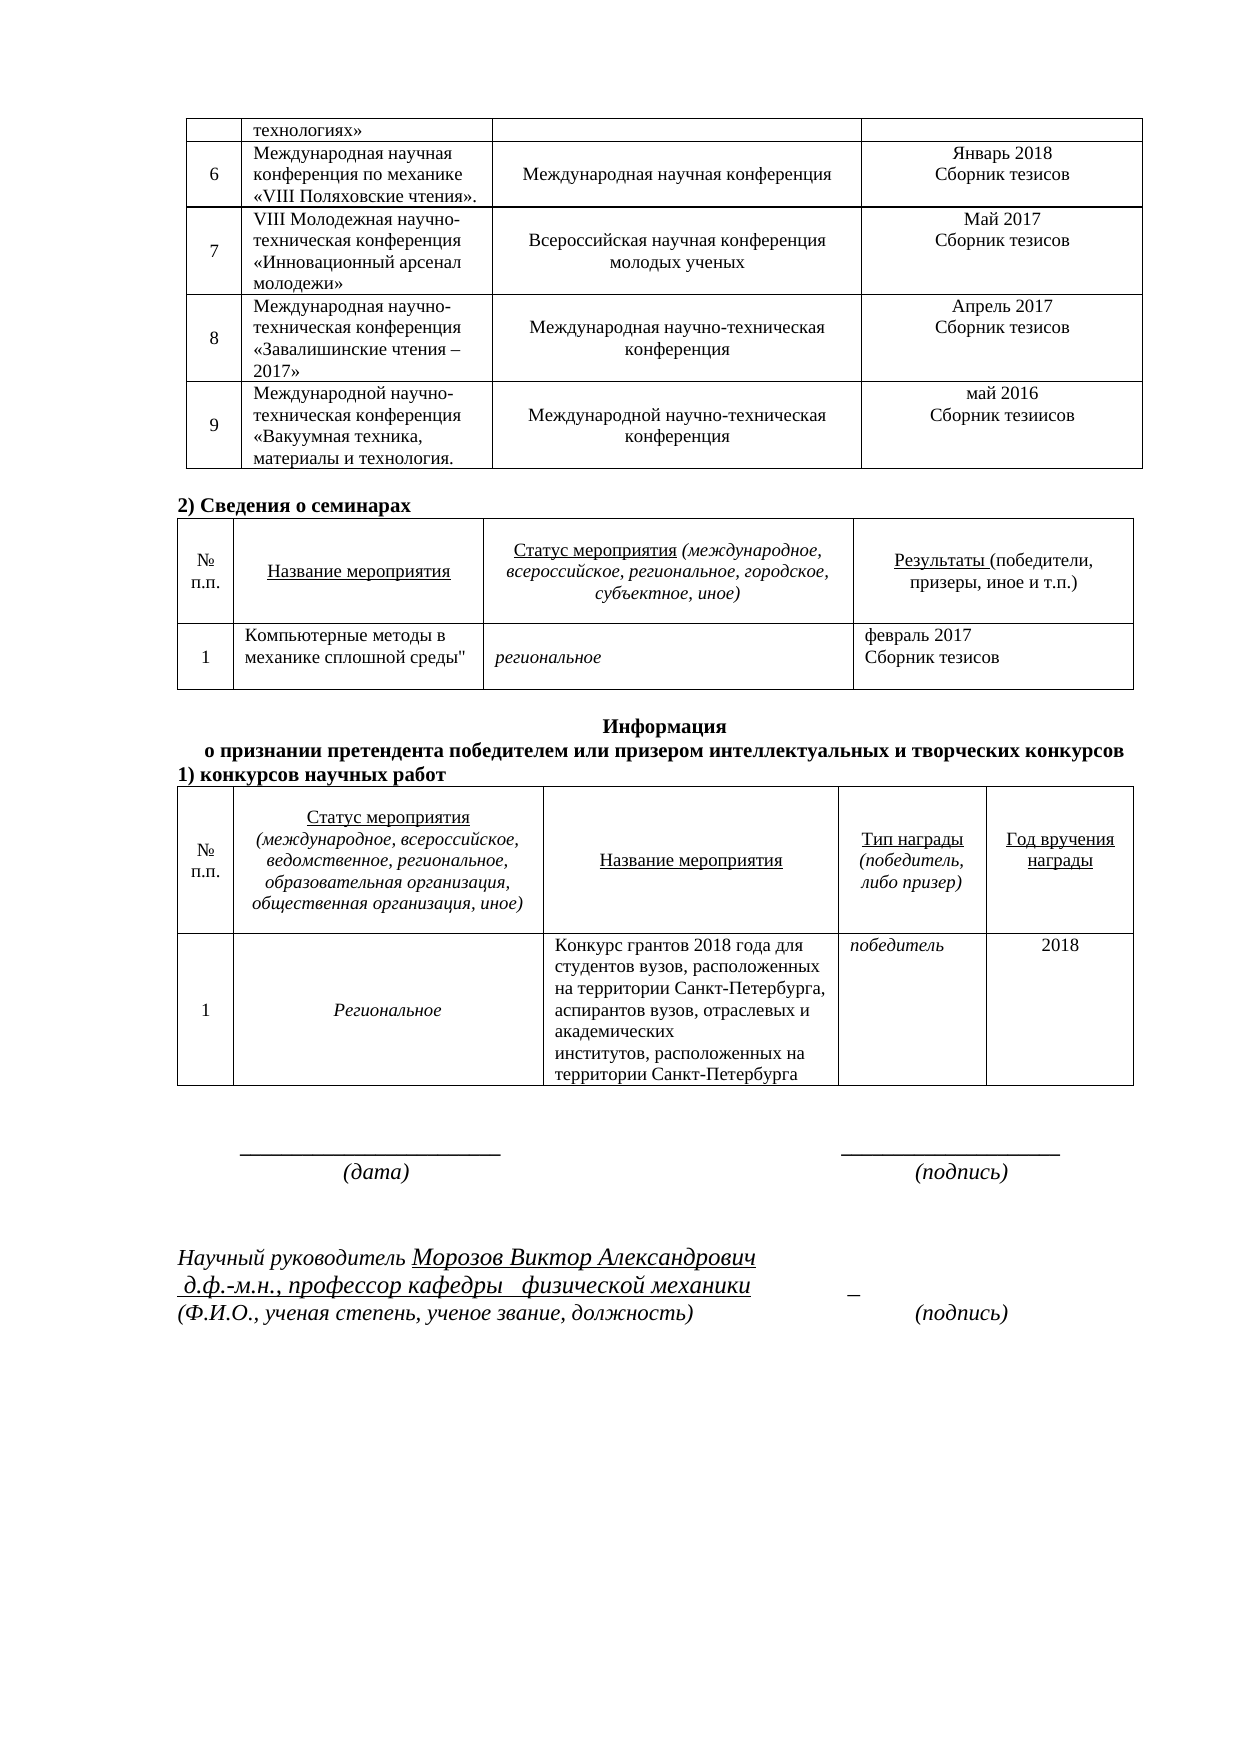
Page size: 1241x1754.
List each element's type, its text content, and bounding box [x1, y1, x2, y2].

table_cell 7 [187, 208, 241, 294]
table_cell май 2016 Сборник тезиисов [862, 382, 1142, 468]
text д.ф.-м.н., профессор кафедры физической механики _ [177, 1271, 1152, 1299]
table_cell Всероссийская научная конференция молодых ученых [493, 208, 861, 294]
table_cell победитель [839, 934, 986, 1085]
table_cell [862, 119, 1142, 141]
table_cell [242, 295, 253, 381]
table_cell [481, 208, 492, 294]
table_cell региональное [484, 624, 853, 689]
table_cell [493, 119, 861, 141]
table_cell Международная научно-техническая конференция [493, 295, 861, 381]
table_cell Международной научно-техническая конференция [493, 382, 861, 468]
table_cell 6 [187, 142, 241, 206]
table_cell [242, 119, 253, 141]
table_header Название мероприятия [234, 519, 483, 623]
table_cell 8 [187, 295, 241, 381]
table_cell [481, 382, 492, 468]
table_header Статус мероприятия (международное, всероссийское, региональное, городское, субъектное, иное) [484, 519, 853, 623]
text 2) Сведения о семинарах [177, 493, 1152, 517]
table_cell февраль 2017 Сборник тезисов [854, 624, 1133, 689]
table_cell Международная научная конференция [493, 142, 861, 206]
table_cell Конкурс грантов 2018 года для студентов вузов, расположенных на территории Санкт-Петербурга, аспирантов вузов, отраслевых и академических институтов, расположенных на территории Санкт-Петербурга [544, 934, 838, 1085]
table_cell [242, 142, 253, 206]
table_cell Региональное [234, 934, 543, 1085]
table_cell Апрель 2017 Сборник тезисов [862, 295, 1142, 381]
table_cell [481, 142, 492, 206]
text _________________________ _____________________ [177, 1134, 1152, 1158]
table_cell 2018 [987, 934, 1133, 1085]
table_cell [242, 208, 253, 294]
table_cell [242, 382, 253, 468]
text Научный руководитель Морозов Виктор Александрович [177, 1242, 1152, 1271]
table_cell Январь 2018 Сборник тезисов [862, 142, 1142, 206]
text Информация [177, 714, 1152, 738]
table_cell 1 [178, 934, 233, 1085]
table_header Результаты (победители, призеры, иное и т.п.) [854, 519, 1133, 623]
table_cell Май 2017 Сборник тезисов [862, 208, 1142, 294]
table_cell Компьютерные методы в механике сплошной среды" [234, 624, 483, 689]
text 1) конкурсов научных работ [177, 762, 1152, 786]
table_header Название мероприятия [544, 787, 838, 933]
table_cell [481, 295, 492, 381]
table_header Тип награды (победитель, либо призер) [839, 787, 986, 933]
table_header № п.п. [178, 787, 233, 933]
table_header Статус мероприятия (международное, всероссийское, ведомственное, региональное, образовательная организация, общественная организация, иное) [234, 787, 543, 933]
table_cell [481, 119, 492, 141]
table_header № п.п. [178, 519, 233, 623]
table_cell 1 [178, 624, 233, 689]
table_cell 5 [187, 119, 241, 141]
text (дата) (подпись) [177, 1158, 1152, 1184]
text (Ф.И.О., ученая степень, ученое звание, должность) (подпись) [177, 1299, 1152, 1326]
text о признании претендента победителем или призером интеллектуальных и творческих конкурсов [177, 738, 1152, 762]
table_header Год вручения награды [987, 787, 1133, 933]
table_cell 9 [187, 382, 241, 468]
